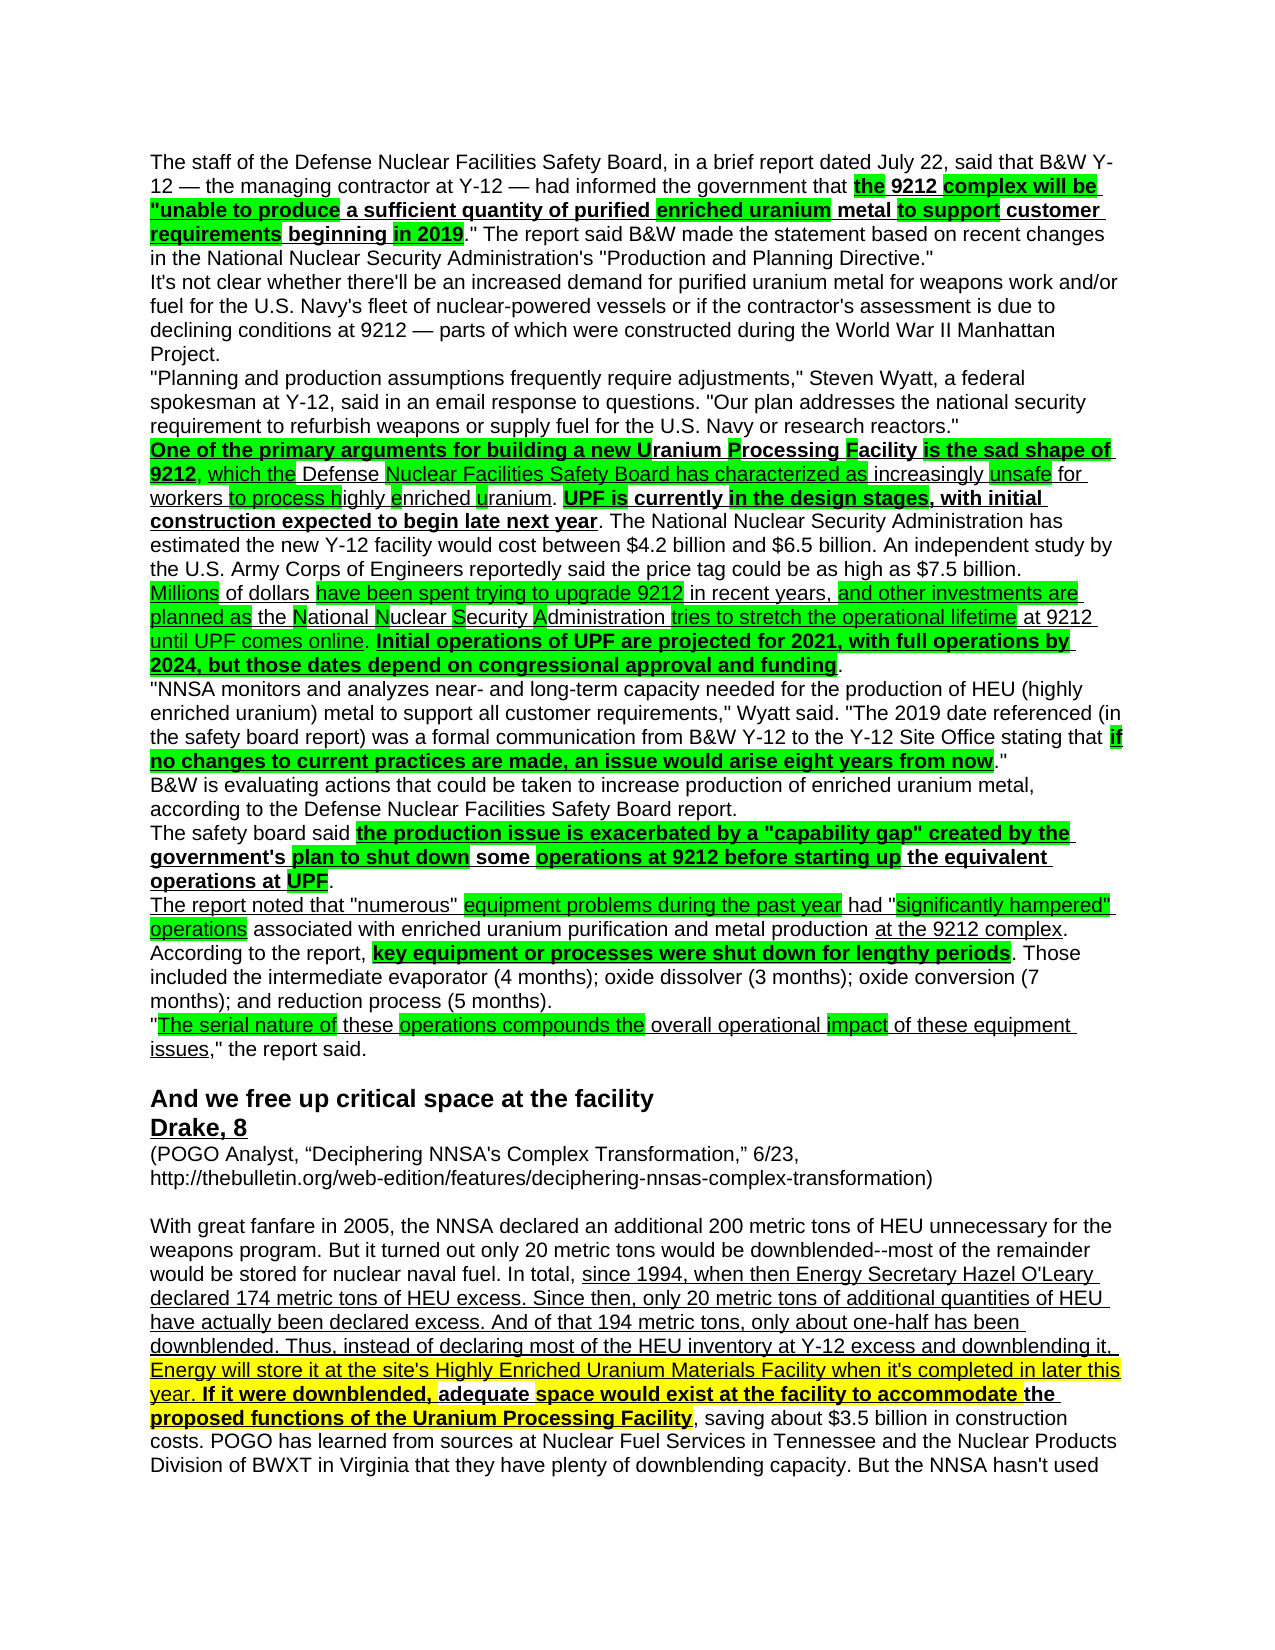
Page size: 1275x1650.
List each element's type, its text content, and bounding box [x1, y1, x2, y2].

text It's not clear whether there'll be an increased demand for purified uranium metal for weapons work and/or fuel for the U.S. Navy's fleet of nuclear-powered vessels or if the contractor's assessment is due to declining conditions at 9212 — parts of which were constructed during the World War II Manhattan Project. [150, 270, 1125, 366]
text The staff of the Defense Nuclear Facilities Safety Board, in a brief report dated July 22, said that B&W Y-12 — the managing contractor at Y-12 — had informed the government that the 9212 complex will be "unable to produce a sufficient quantity of purified enriched uranium metal to support customer requirements beginning in 2019." The report said B&W made the statement based on recent changes in the National Nuclear Security Administration's "Production and Planning Directive." [150, 150, 1125, 270]
text "The serial nature of these operations compounds the overall operational impact of these equipment issues," the report said. [150, 1012, 1125, 1060]
text The report noted that "numerous" equipment problems during the past year had "significantly hampered" operations associated with enriched uranium purification and metal production at the 9212 complex. [150, 893, 1125, 941]
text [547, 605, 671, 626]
text Millions of dollars have been spent trying to upgrade 9212 in recent years, and other investments are planned as the National Nuclear Security Administration tries to stretch the operational lifetime at 9212 until UPF comes online. Initial operations of UPF are projected for 2021, with full operations by 2024, but those dates depend on congressional approval and funding. [837, 581, 1125, 677]
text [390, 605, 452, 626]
text One of the primary arguments for building a new Uranium Processing Facility is the sad shape of 9212, which the Defense Nuclear Facilities Safety Board has characterized as increasingly unsafe for workers to process highly enriched uranium. UPF is currently in the design stages, with initial construction expected to begin late next year. The National Nuclear Security Administration has estimated the new Y-12 facility would cost between $4.2 billion and $6.5 billion. An independent study by the U.S. Army Corps of Engineers reportedly said the price tag could be as high as $7.5 billion. [150, 437, 1125, 581]
text "NNSA monitors and analyzes near- and long-term capacity needed for the production of HEU (highly enriched uranium) metal to support all customer requirements," Wyatt said. "The 2019 date referenced (in the safety board report) was a formal communication from B&W Y-12 to the Y-12 Site Office stating that if no changes to current practices are made, an issue would arise eight years from now." [150, 677, 1125, 773]
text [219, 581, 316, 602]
text Drake, 8 [150, 1113, 1125, 1142]
text "Planning and production assumptions frequently require adjustments," Steven Wyatt, a federal spokesman at Y-12, said in an email response to questions. "Our plan addresses the national security requirement to refurbish weapons or supply fuel for the U.S. Navy or research reactors." [150, 366, 1125, 437]
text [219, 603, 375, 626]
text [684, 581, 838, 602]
text The safety board said the production issue is exacerbated by a "capability gap" created by the government's plan to shut down some operations at 9212 before starting up the equivalent operations at UPF. [328, 821, 1125, 893]
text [150, 1214, 1125, 1477]
subtitle And we free up critical space at the facility [150, 1084, 1125, 1113]
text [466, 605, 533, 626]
text B&W is evaluating actions that could be taken to increase production of enriched uranium metal, according to the Defense Nuclear Facilities Safety Board report. [150, 773, 1125, 821]
text (POGO Analyst, “Deciphering NNSA's Complex Transformation,” 6/23, http://thebulletin.org/web-edition/features/deciphering-nnsas-complex-transformation) [150, 1142, 1125, 1190]
text According to the report, key equipment or processes were shut down for lengthy periods. Those included the intermediate evaporator (4 months); oxide dissolver (3 months); oxide conversion (7 months); and reduction process (5 months). [150, 941, 1125, 1012]
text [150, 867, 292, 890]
